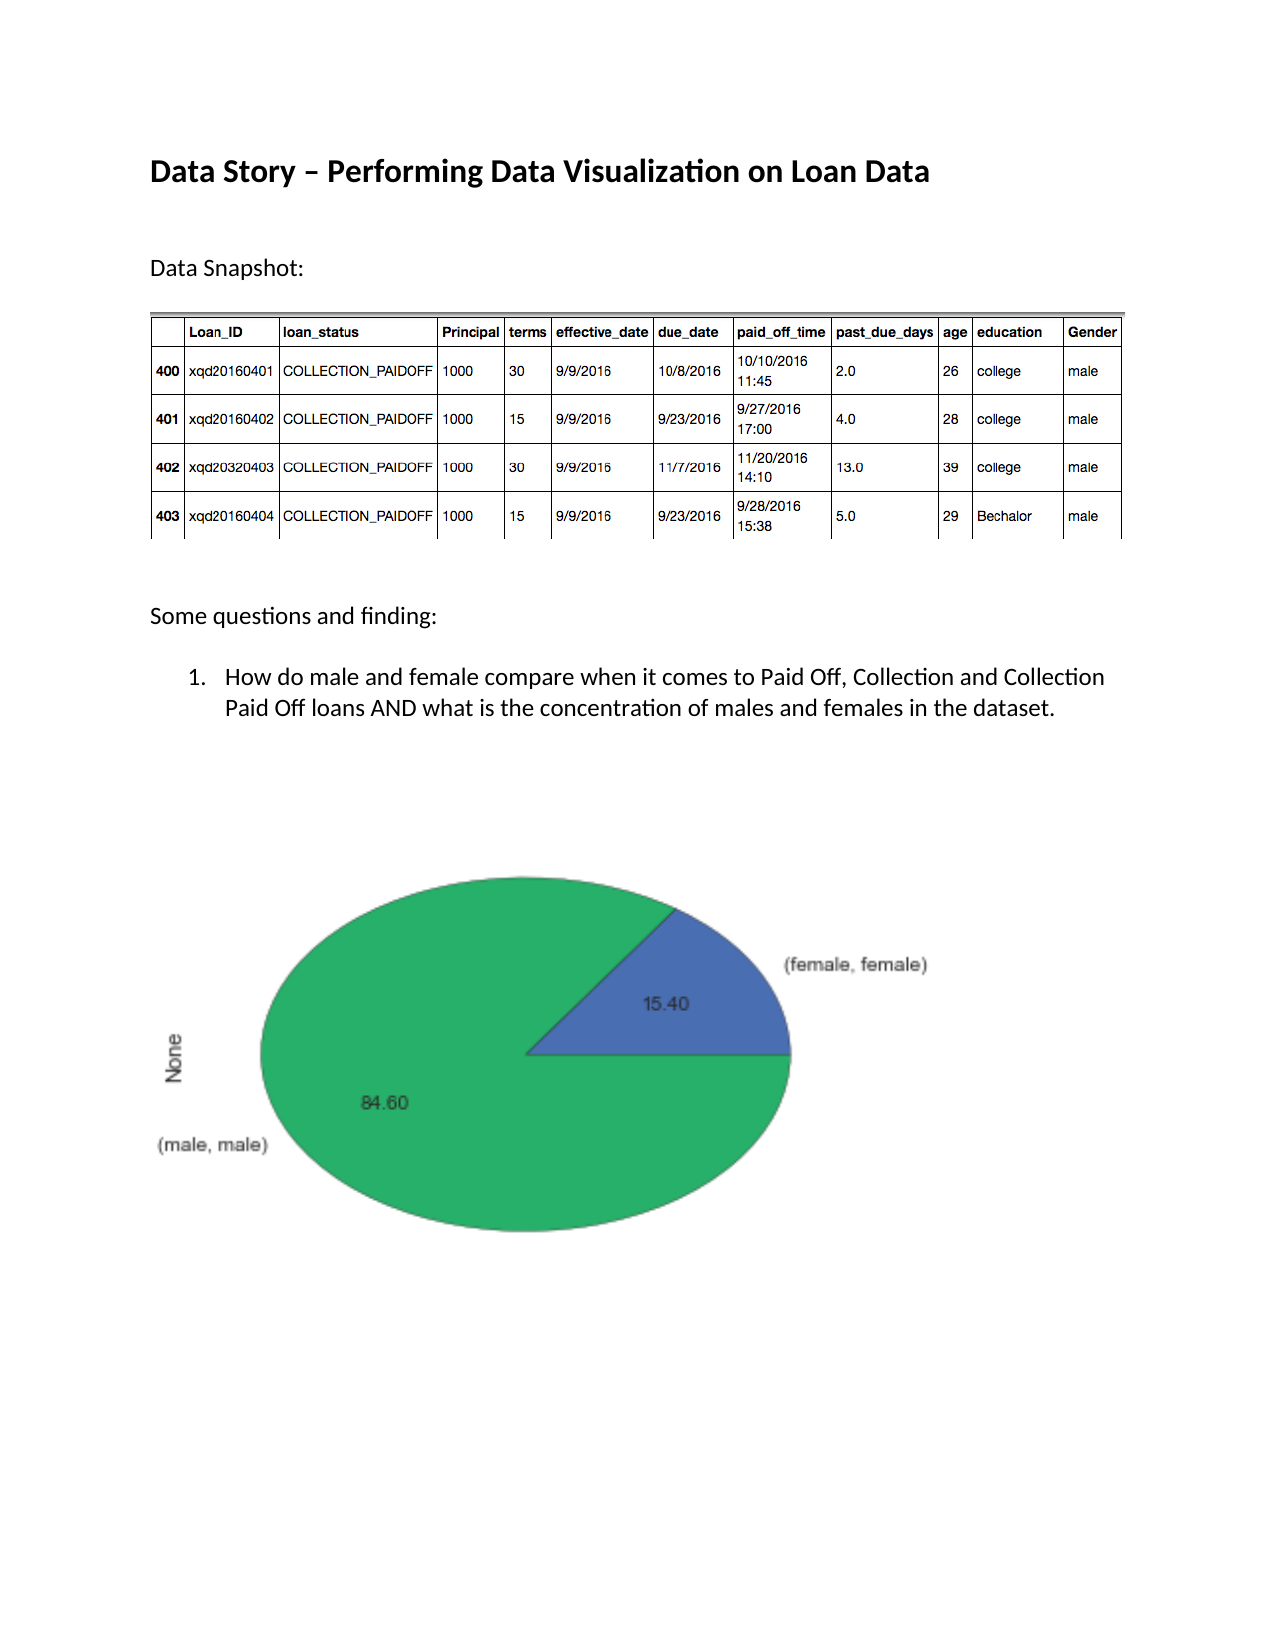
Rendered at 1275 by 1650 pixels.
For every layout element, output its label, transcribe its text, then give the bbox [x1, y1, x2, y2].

picture [150, 813, 982, 1296]
text Data Snapshot: [150, 252, 1125, 282]
picture [150, 312, 1125, 539]
text Some questions and finding: [150, 600, 1125, 631]
list How do male and female compare when it comes to Paid Off, Collection and Collection Paid Off loans AND what is the concentration of males and females in the dataset. [187, 661, 1125, 722]
text Data Story – Performing Data Visualization on Loan Data [150, 150, 1125, 191]
